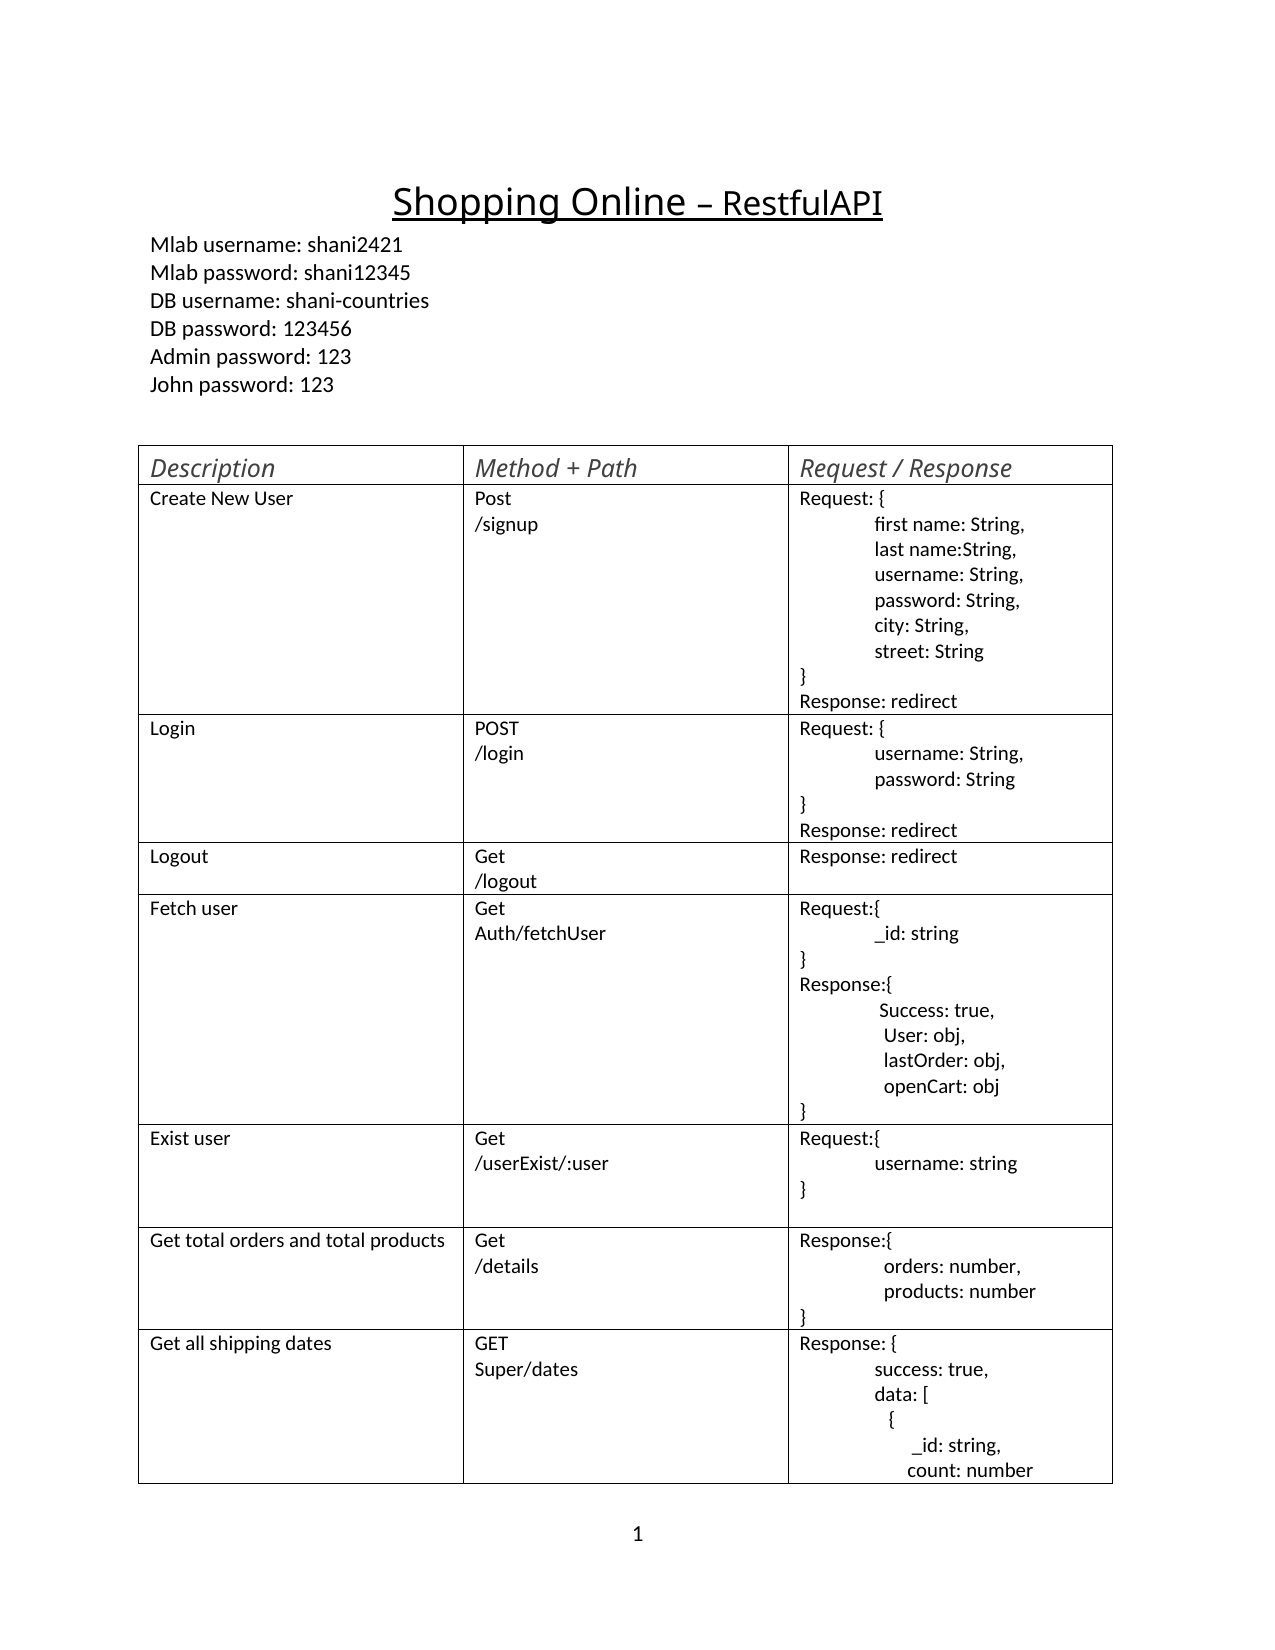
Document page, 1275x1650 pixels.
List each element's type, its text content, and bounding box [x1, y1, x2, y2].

table_cell Login [139, 715, 463, 842]
table_cell POST /login [464, 715, 788, 842]
table_cell Get /logout [464, 843, 788, 894]
table_cell Create New User [139, 485, 463, 714]
table_header Method + Path [464, 446, 788, 484]
text DB username: shani-countries [150, 286, 1125, 314]
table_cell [789, 1330, 1112, 1483]
text Mlab username: shani2421 [150, 230, 1125, 258]
subtitle Shopping Online – RestfulAPI [150, 175, 1125, 226]
text Admin password: 123 [150, 342, 1125, 370]
table_cell Fetch user [139, 895, 463, 1124]
table_cell Get Auth/fetchUser [464, 895, 788, 1124]
table_cell Get total orders and total products [139, 1228, 463, 1329]
table_header Request / Response [789, 446, 1112, 484]
text Mlab password: shani12345 [150, 258, 1125, 286]
table_cell Request:{ username: string } [789, 1125, 1112, 1227]
table_cell Logout [139, 843, 463, 894]
table_cell Response: redirect [789, 843, 1112, 894]
table_cell Request: { username: String, password: String } Response: redirect [789, 715, 1112, 842]
table_cell GET Super/dates [464, 1330, 788, 1483]
text DB password: 123456 [150, 314, 1125, 342]
table_header Description [139, 446, 463, 484]
table_cell Get /userExist/:user [464, 1125, 788, 1227]
table_cell Request: { first name: String, last name:String, username: String, password: String, city: String, street: String } Response: redirect [789, 485, 1112, 714]
text John password: 123 [150, 370, 1125, 398]
table_cell Request:{ _id: string } Response:{ Success: true, User: obj, lastOrder: obj, openCart: obj } [789, 895, 1112, 1124]
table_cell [139, 1330, 463, 1483]
table_cell Post /signup [464, 485, 788, 714]
table_cell Response:{ orders: number, products: number } [789, 1228, 1112, 1329]
table_cell Exist user [139, 1125, 463, 1227]
table_cell Get /details [464, 1228, 788, 1329]
